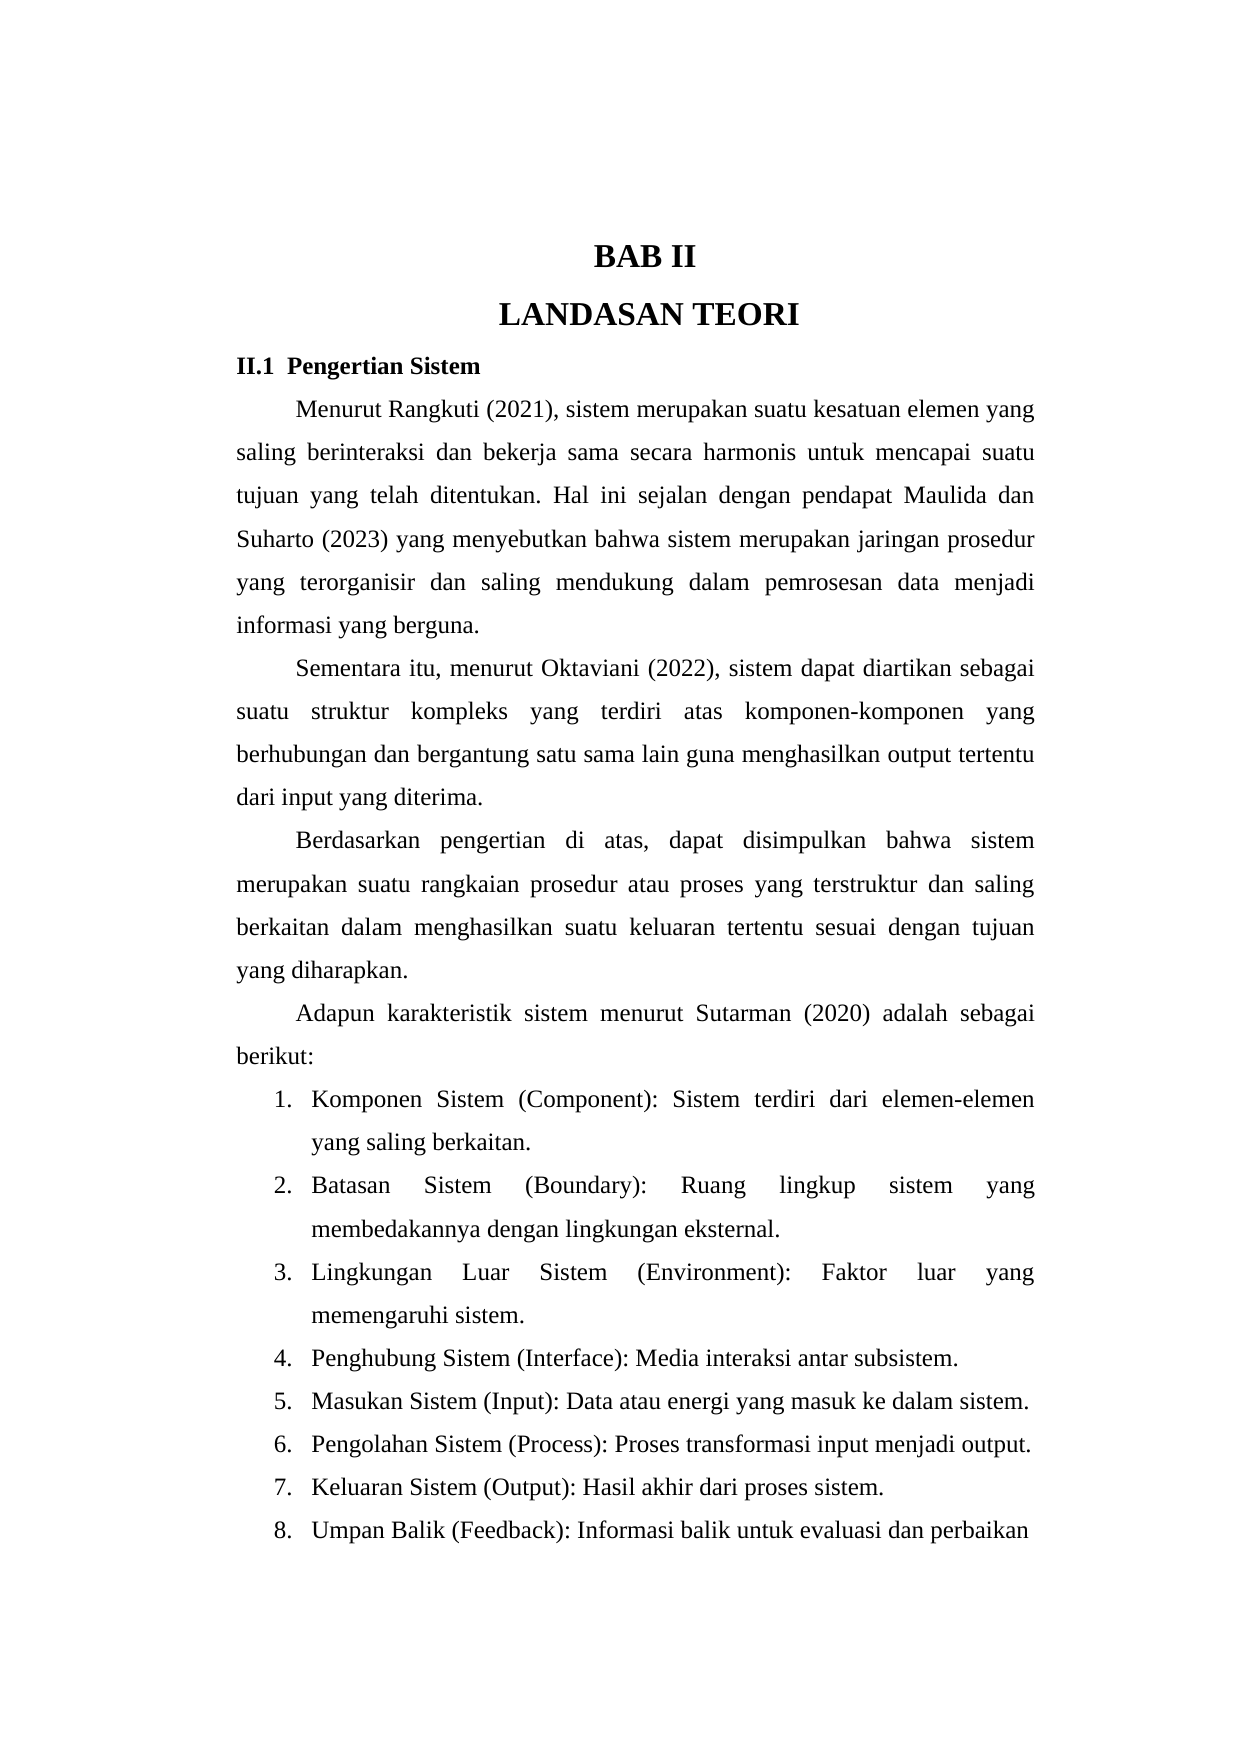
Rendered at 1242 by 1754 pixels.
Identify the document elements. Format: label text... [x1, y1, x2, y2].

subtitle Adapun karakteristik sistem menurut Sutarman (2020) adalah sebagai berikut: [236, 998, 1035, 1070]
subtitle Keluaran Sistem (Output): Hasil akhir dari proses sistem. [274, 1472, 1035, 1501]
subtitle Berdasarkan pengertian di atas, dapat disimpulkan bahwa sistem merupakan suatu rangkaian prosedur atau proses yang terstruktur dan saling berkaitan dalam menghasilkan suatu keluaran tertentu sesuai dengan tujuan yang diharapkan. [236, 826, 1035, 984]
subtitle Komponen Sistem (Component): Sistem terdiri dari elemen-elemen yang saling berkaitan. [274, 1084, 1035, 1156]
subtitle Masukan Sistem (Input): Data atau energi yang masuk ke dalam sistem. [274, 1386, 1035, 1415]
subtitle Menurut Rangkuti (2021), sistem merupakan suatu kesatuan elemen yang saling berinteraksi dan bekerja sama secara harmonis untuk mencapai suatu tujuan yang telah ditentukan. Hal ini sejalan dengan pendapat Maulida dan Suharto (2023) yang menyebutkan bahwa sistem merupakan jaringan prosedur yang terorganisir dan saling mendukung dalam pemrosesan data menjadi informasi yang berguna. [236, 394, 1035, 639]
subtitle Lingkungan Luar Sistem (Environment): Faktor luar yang memengaruhi sistem. [274, 1257, 1035, 1329]
subtitle Umpan Balik (Feedback): Informasi balik untuk evaluasi dan perbaikan [274, 1516, 1035, 1544]
subtitle Batasan Sistem (Boundary): Ruang lingkup sistem yang membedakannya dengan lingkungan eksternal. [274, 1171, 1035, 1242]
subtitle Sementara itu, menurut Oktaviani (2022), sistem dapat diartikan sebagai suatu struktur kompleks yang terdiri atas komponen-komponen yang berhubungan dan bergantung satu sama lain guna menghasilkan output tertentu dari input yang diterima. [236, 653, 1035, 811]
subtitle II.1 Pengertian Sistem [236, 351, 1035, 380]
subtitle Pengolahan Sistem (Process): Proses transformasi input menjadi output. [274, 1429, 1035, 1458]
subtitle BAB II LANDASAN TEORI [263, 236, 1035, 332]
subtitle Penghubung Sistem (Interface): Media interaksi antar subsistem. [274, 1343, 1035, 1372]
